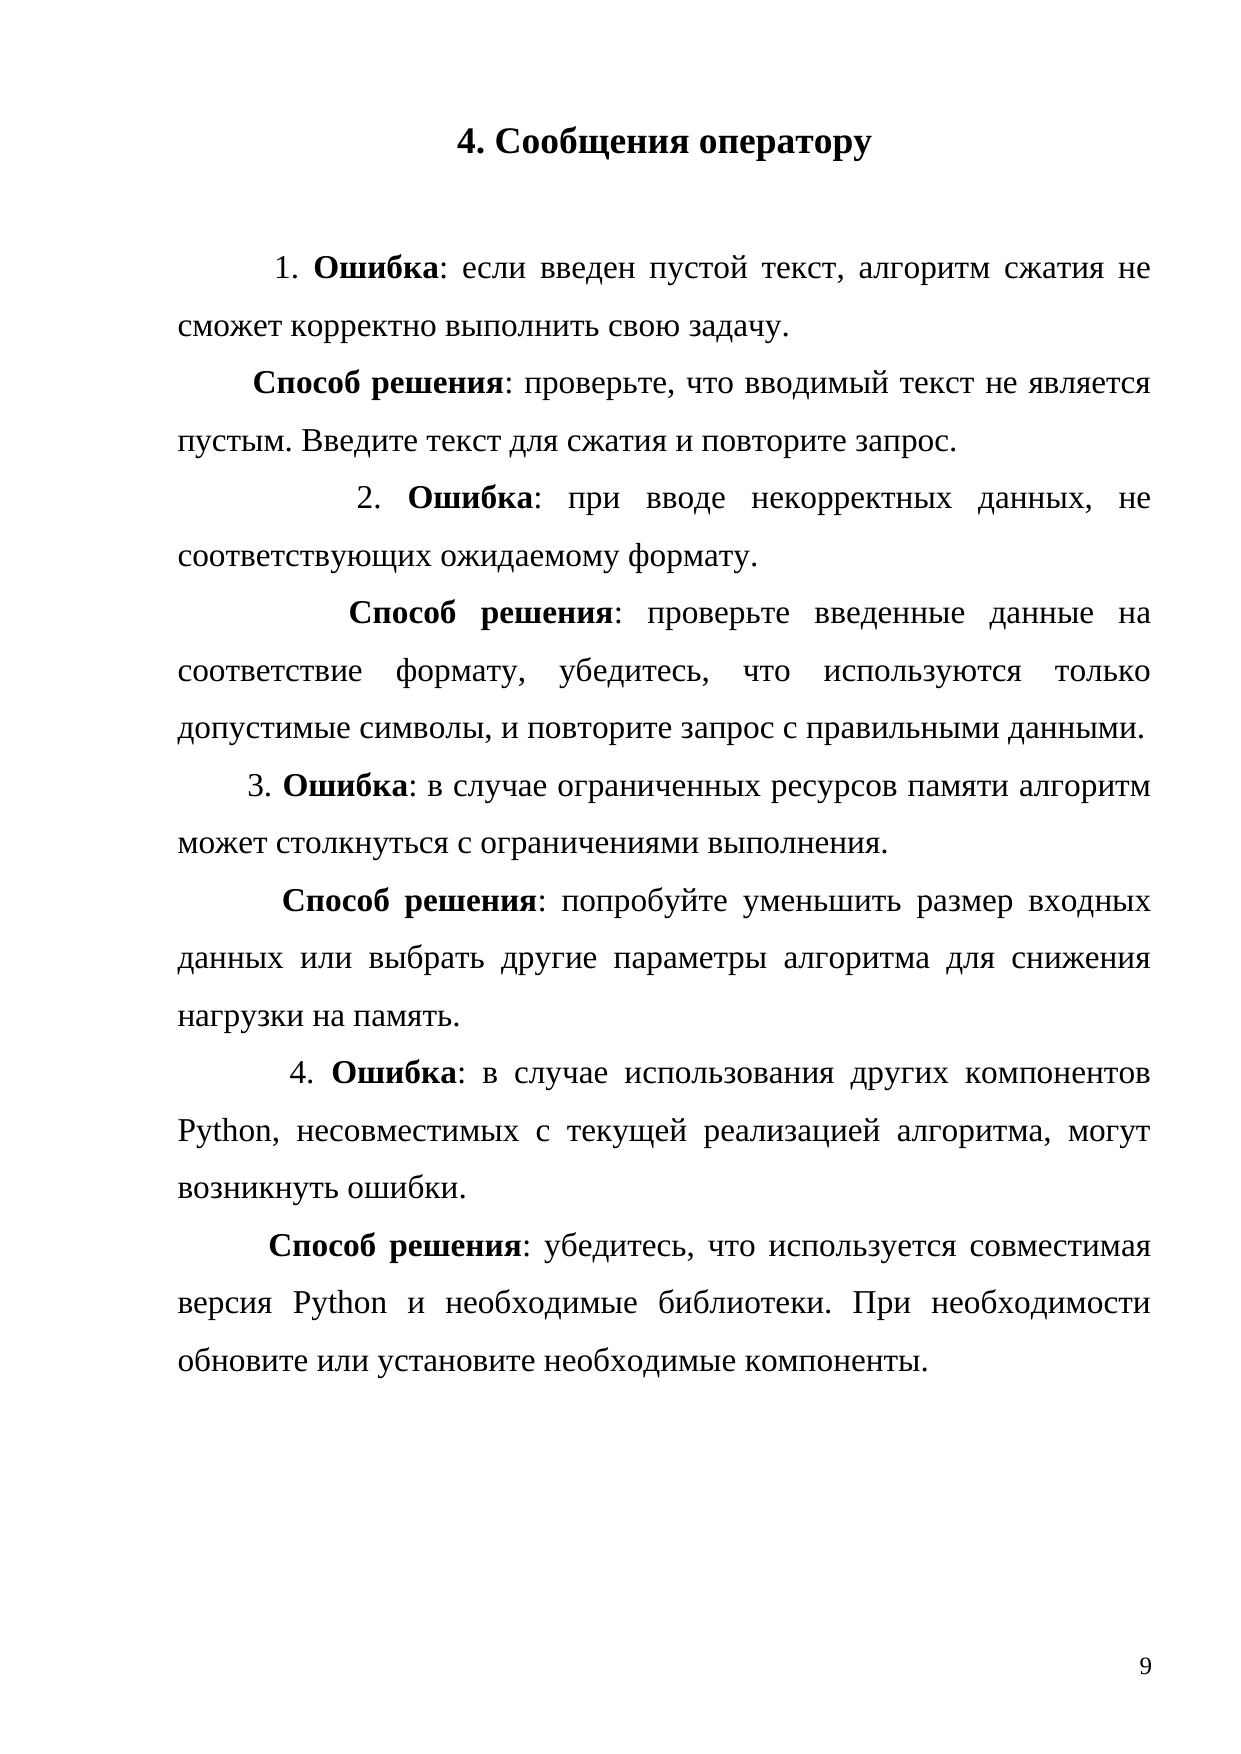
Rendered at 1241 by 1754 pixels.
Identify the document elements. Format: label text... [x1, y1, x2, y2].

text 3. Ошибка: в случае ограниченных ресурсов памяти алгоритм может столкнуться с ограничениями выполнения. [177, 765, 1152, 861]
text 1. Ошибка: если введен пустой текст, алгоритм сжатия не сможет корректно выполнить свою задачу. [177, 247, 1152, 343]
text Способ решения: попробуйте уменьшить размер входных данных или выбрать другие параметры алгоритма для снижения нагрузки на память. [177, 880, 1152, 1033]
text 4. Сообщения оператору [177, 118, 1152, 161]
text Способ решения: проверьте введенные данные на соответствие формату, убедитесь, что используются только допустимые символы, и повторите запрос с правильными данными. [177, 592, 1152, 746]
text Способ решения: убедитесь, что используется совместимая версия Python и необходимые библиотеки. При необходимости обновите или установите необходимые компоненты. [177, 1225, 1152, 1378]
text Способ решения: проверьте, что вводимый текст не является пустым. Введите текст для сжатия и повторите запрос. [177, 362, 1152, 458]
text 2. Ошибка: при вводе некорректных данных, не соответствующих ожидаемому формату. [177, 477, 1152, 573]
text 4. Ошибка: в случае использования других компонентов Python, несовместимых с текущей реализацией алгоритма, могут возникнуть ошибки. [177, 1052, 1152, 1206]
